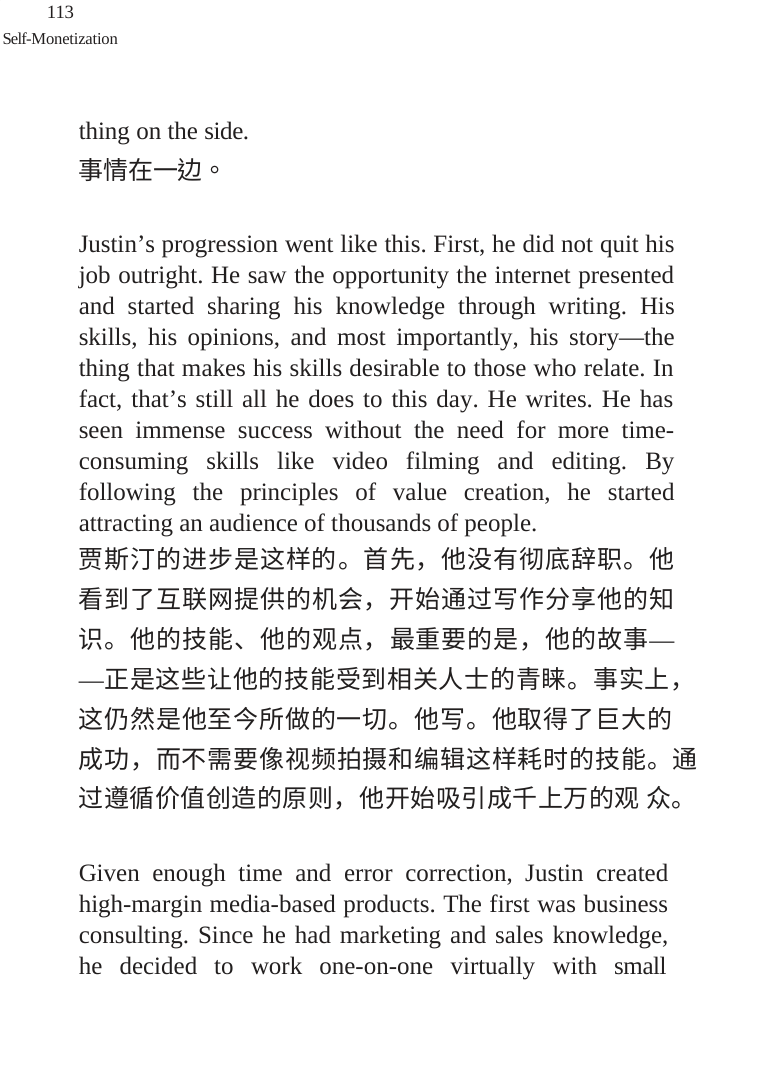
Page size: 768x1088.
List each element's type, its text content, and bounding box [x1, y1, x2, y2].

text thing on the side. [78, 116, 730, 145]
text 事情在一边。 [78, 153, 730, 187]
text Given enough time and error correction, Justin created high-margin media-based products. The first was business consulting. Since he had marketing and sales knowledge, he decided to work one-on-one virtually with small [78, 858, 669, 979]
text —正是这些让他的技能受到相关人士的青睐。事实上，这仍然是他至今所做的一切。他写。他取得了巨大的 成功，而不需要像视频拍摄和编辑这样耗时的技能。通过遵循价值创造的原则，他开始吸引成千上万的观 众。 [78, 659, 700, 815]
text 贾斯汀的进步是这样的。首先，他没有彻底辞职。他看到了互联网提供的机会，开始通过写作分享他的知识。他的技能、他的观点，最重要的是，他的故事— [78, 540, 675, 656]
text Justin’s progression went like this. First, he did not quit his job outright. He saw the opportunity the internet presented and started sharing his knowledge through writing. His skills, his opinions, and most importantly, his story—the thing that makes his skills desirable to those who relate. In fact, that’s still all he does to this day. He writes. He has seen immense success without the need for more time- consuming skills like video filming and editing. By following the principles of value creation, he started attracting an audience of thousands of people. [78, 229, 675, 537]
